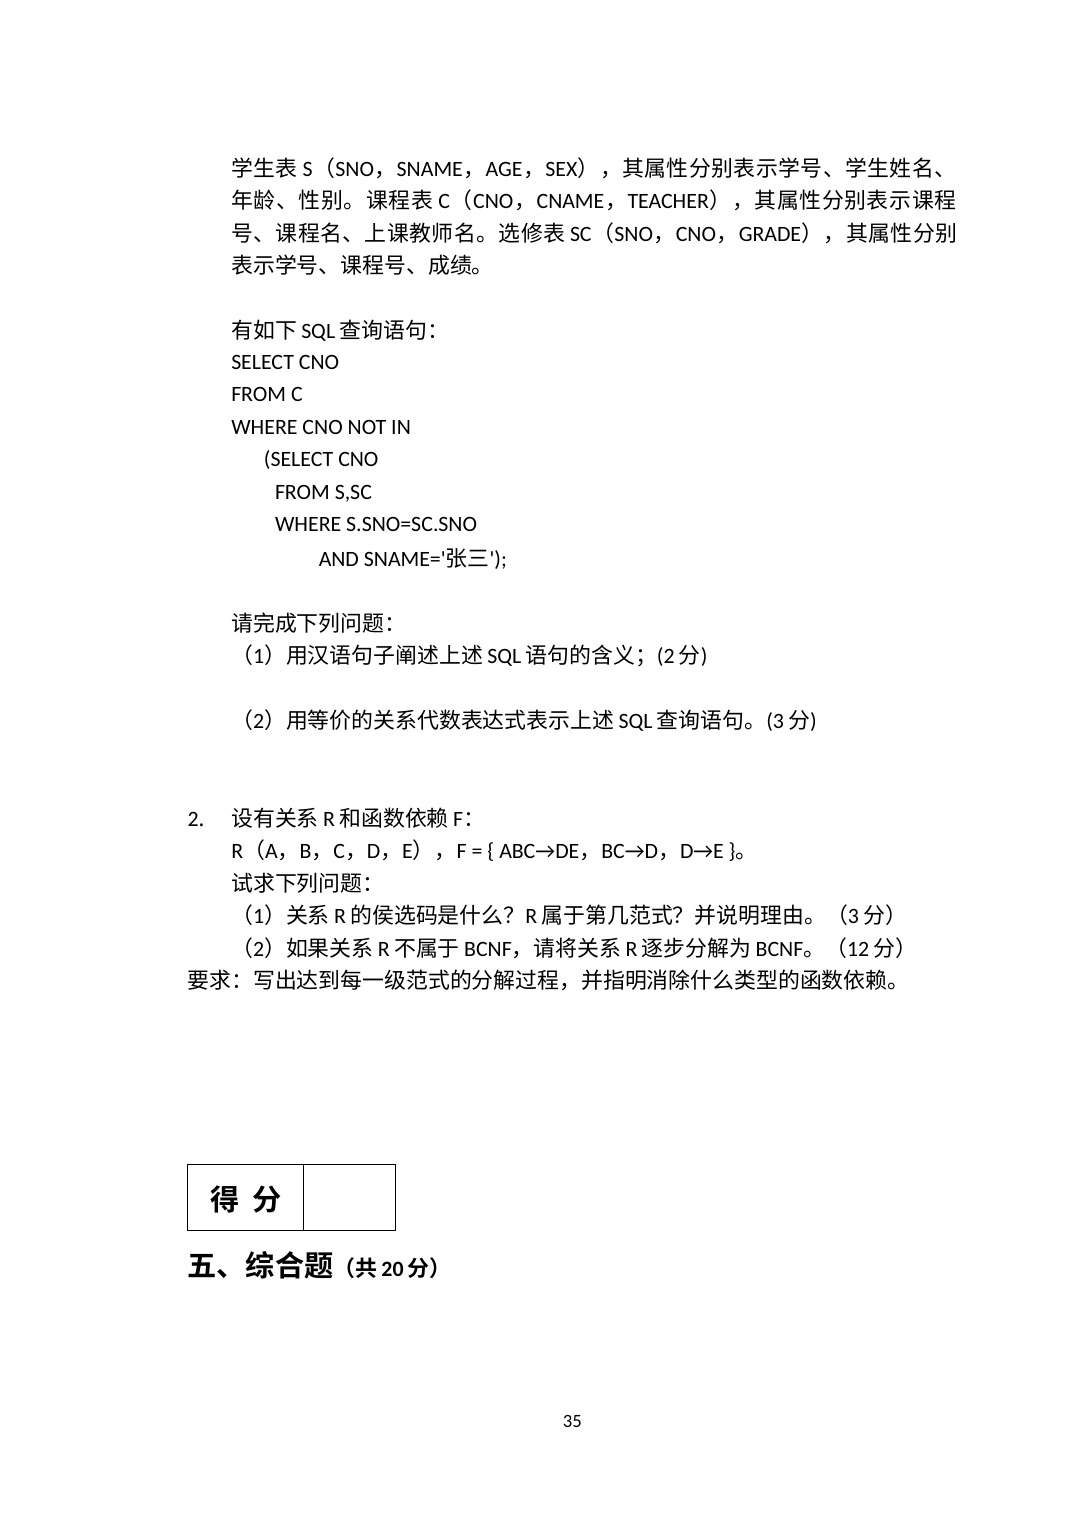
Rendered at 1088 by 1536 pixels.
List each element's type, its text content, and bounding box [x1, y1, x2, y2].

text (SELECT CNO [187, 443, 957, 475]
text R（A，B，C，D，E），F = { ABC→DE，BC→D，D→E }。 [187, 833, 957, 865]
text WHERE CNO NOT IN [187, 410, 957, 443]
text （1）用汉语句子阐述上述SQL语句的含义；(2分) [187, 638, 957, 670]
text 有如下SQL查询语句： [187, 313, 957, 345]
text 学生表S（SNO，SNAME，AGE，SEX），其属性分别表示学号、学生姓名、年龄、性别。课程表C（CNO，CNAME，TEACHER），其属性分别表示课程号、课程名、上课教师名。选修表SC（SNO，CNO，GRADE），其属性分别表示学号、课程号、成绩。 [231, 150, 957, 280]
text 五、综合题（共20分） [187, 1231, 957, 1296]
text AND SNAME='张三'); [187, 540, 957, 573]
text （1）关系R的侯选码是什么？R属于第几范式？并说明理由。（3分） [231, 898, 957, 930]
table_header 得 分 [188, 1165, 303, 1230]
text FROM C [187, 378, 957, 410]
text WHERE S.SNO=SC.SNO [187, 508, 957, 540]
text FROM S,SC [187, 475, 957, 508]
text （2）用等价的关系代数表达式表示上述SQL查询语句。(3分) [187, 703, 957, 735]
text 2. 设有关系R和函数依赖F： [187, 800, 957, 833]
text 试求下列问题： [231, 865, 957, 898]
text 要求：写出达到每一级范式的分解过程，并指明消除什么类型的函数依赖。 [187, 963, 957, 995]
text 请完成下列问题： [187, 605, 957, 638]
text SELECT CNO [187, 345, 957, 378]
text （2）如果关系R不属于BCNF，请将关系R逐步分解为BCNF。（12分） [231, 930, 957, 963]
table_header [304, 1165, 395, 1230]
